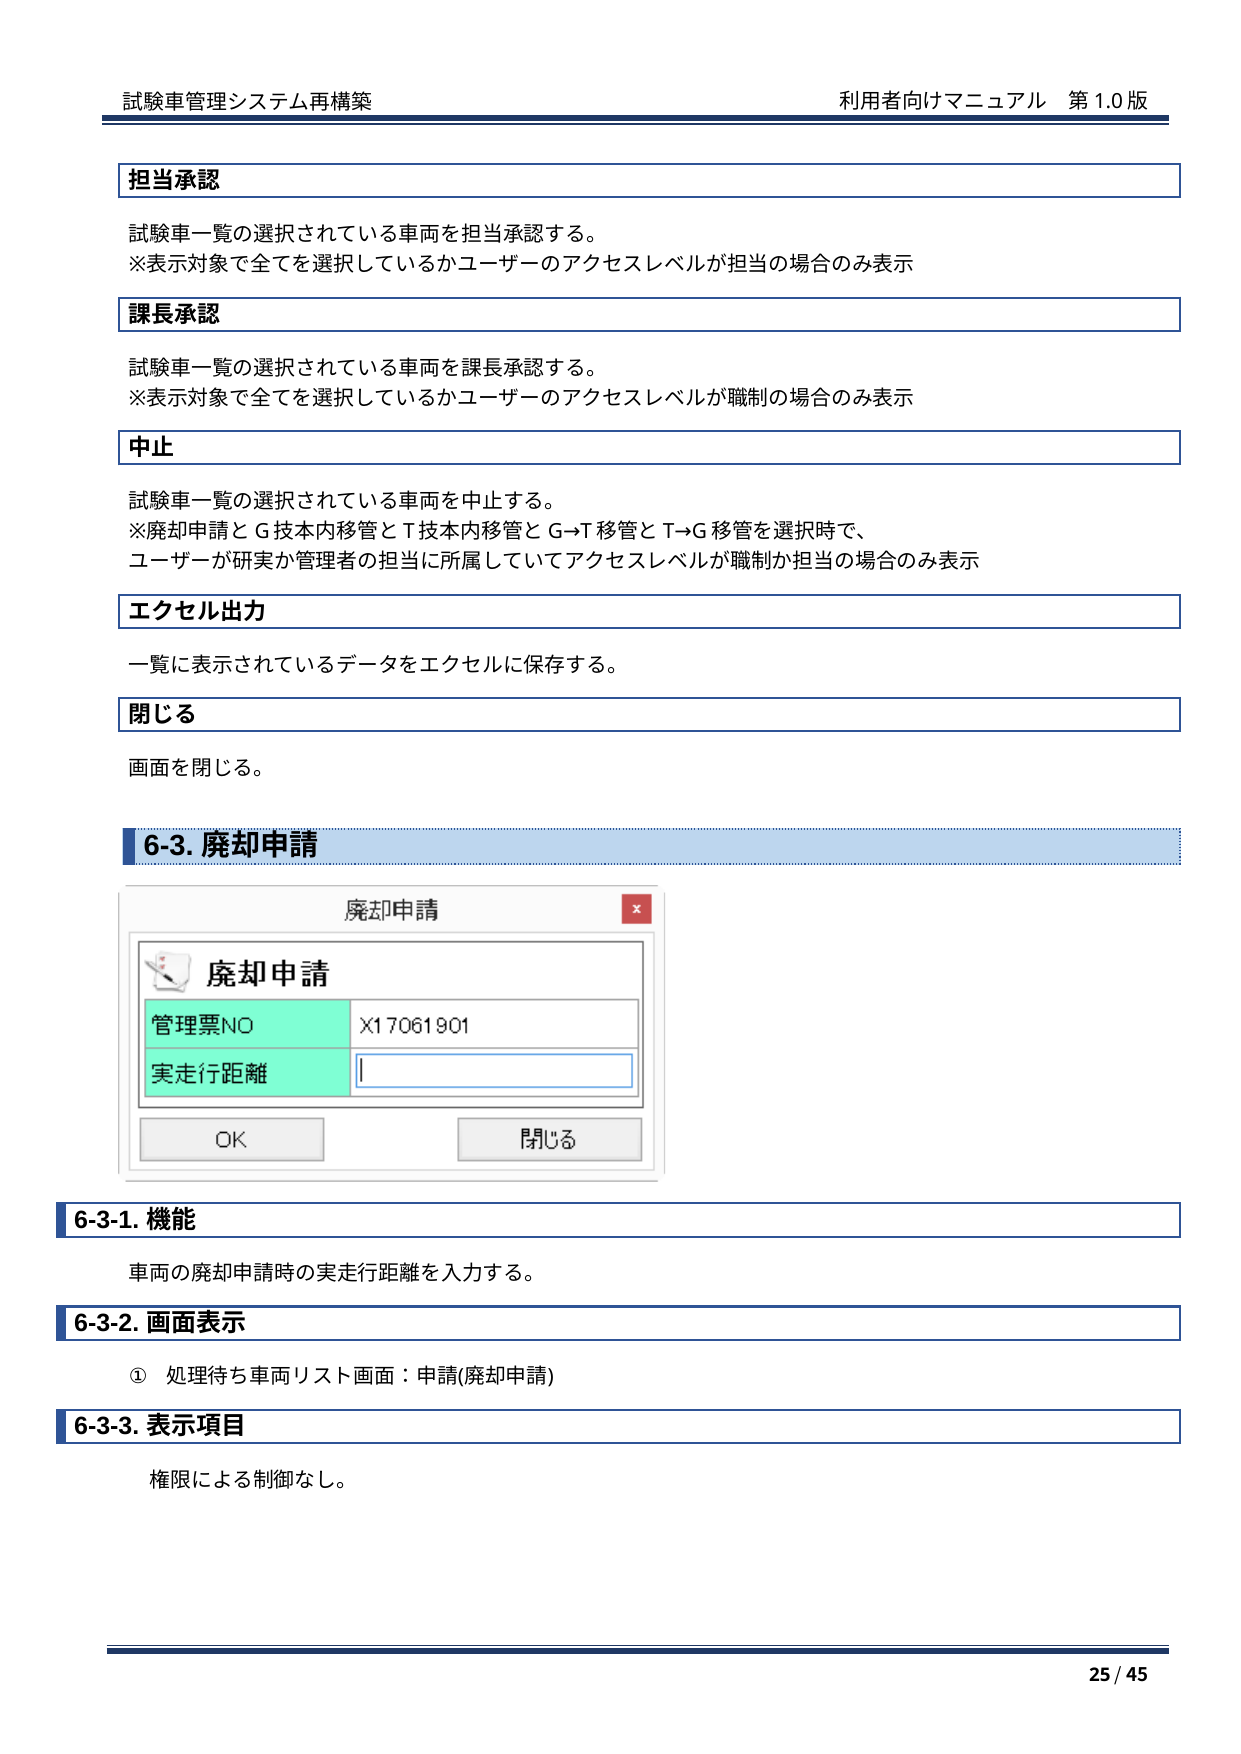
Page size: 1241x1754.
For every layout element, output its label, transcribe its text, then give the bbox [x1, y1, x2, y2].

subtitle エクセル出力 [120, 596, 1179, 627]
subtitle 機能 [66, 1204, 1179, 1236]
subtitle 担当承認 [120, 165, 1179, 196]
subtitle 閉じる [120, 699, 1179, 730]
text 画面を閉じる。 [128, 751, 1171, 781]
text 車両の廃却申請時の実走行距離を入力する。 [128, 1256, 1171, 1287]
text 一覧に表示されているデータをエクセルに保存する。 [128, 648, 1171, 678]
picture [118, 885, 665, 1182]
text ※廃却申請とG技本内移管とT技本内移管とG→T移管とT→G移管を選択時で、 [128, 514, 1171, 545]
text ※表示対象で全てを選択しているかユーザーのアクセスレベルが担当の場合のみ表示 [128, 247, 1171, 278]
text 試験車一覧の選択されている車両を課長承認する。 [128, 351, 1171, 381]
list 処理待ち車両リスト画面：申請(廃却申請) [128, 1359, 1171, 1390]
text ※表示対象で全てを選択しているかユーザーのアクセスレベルが職制の場合のみ表示 [128, 381, 1171, 411]
text 試験車一覧の選択されている車両を担当承認する。 [128, 217, 1171, 247]
subtitle 中止 [120, 432, 1179, 463]
subtitle 画面表示 [66, 1308, 1179, 1339]
text ユーザーが研実か管理者の担当に所属していてアクセスレベルが職制か担当の場合のみ表示 [128, 545, 1171, 575]
text 試験車一覧の選択されている車両を中止する。 [128, 484, 1171, 514]
subtitle 課長承認 [120, 299, 1179, 330]
subtitle 表示項目 [66, 1411, 1179, 1442]
subtitle 廃却申請 [135, 828, 1181, 865]
text 権限による制御なし。 [128, 1463, 1171, 1493]
